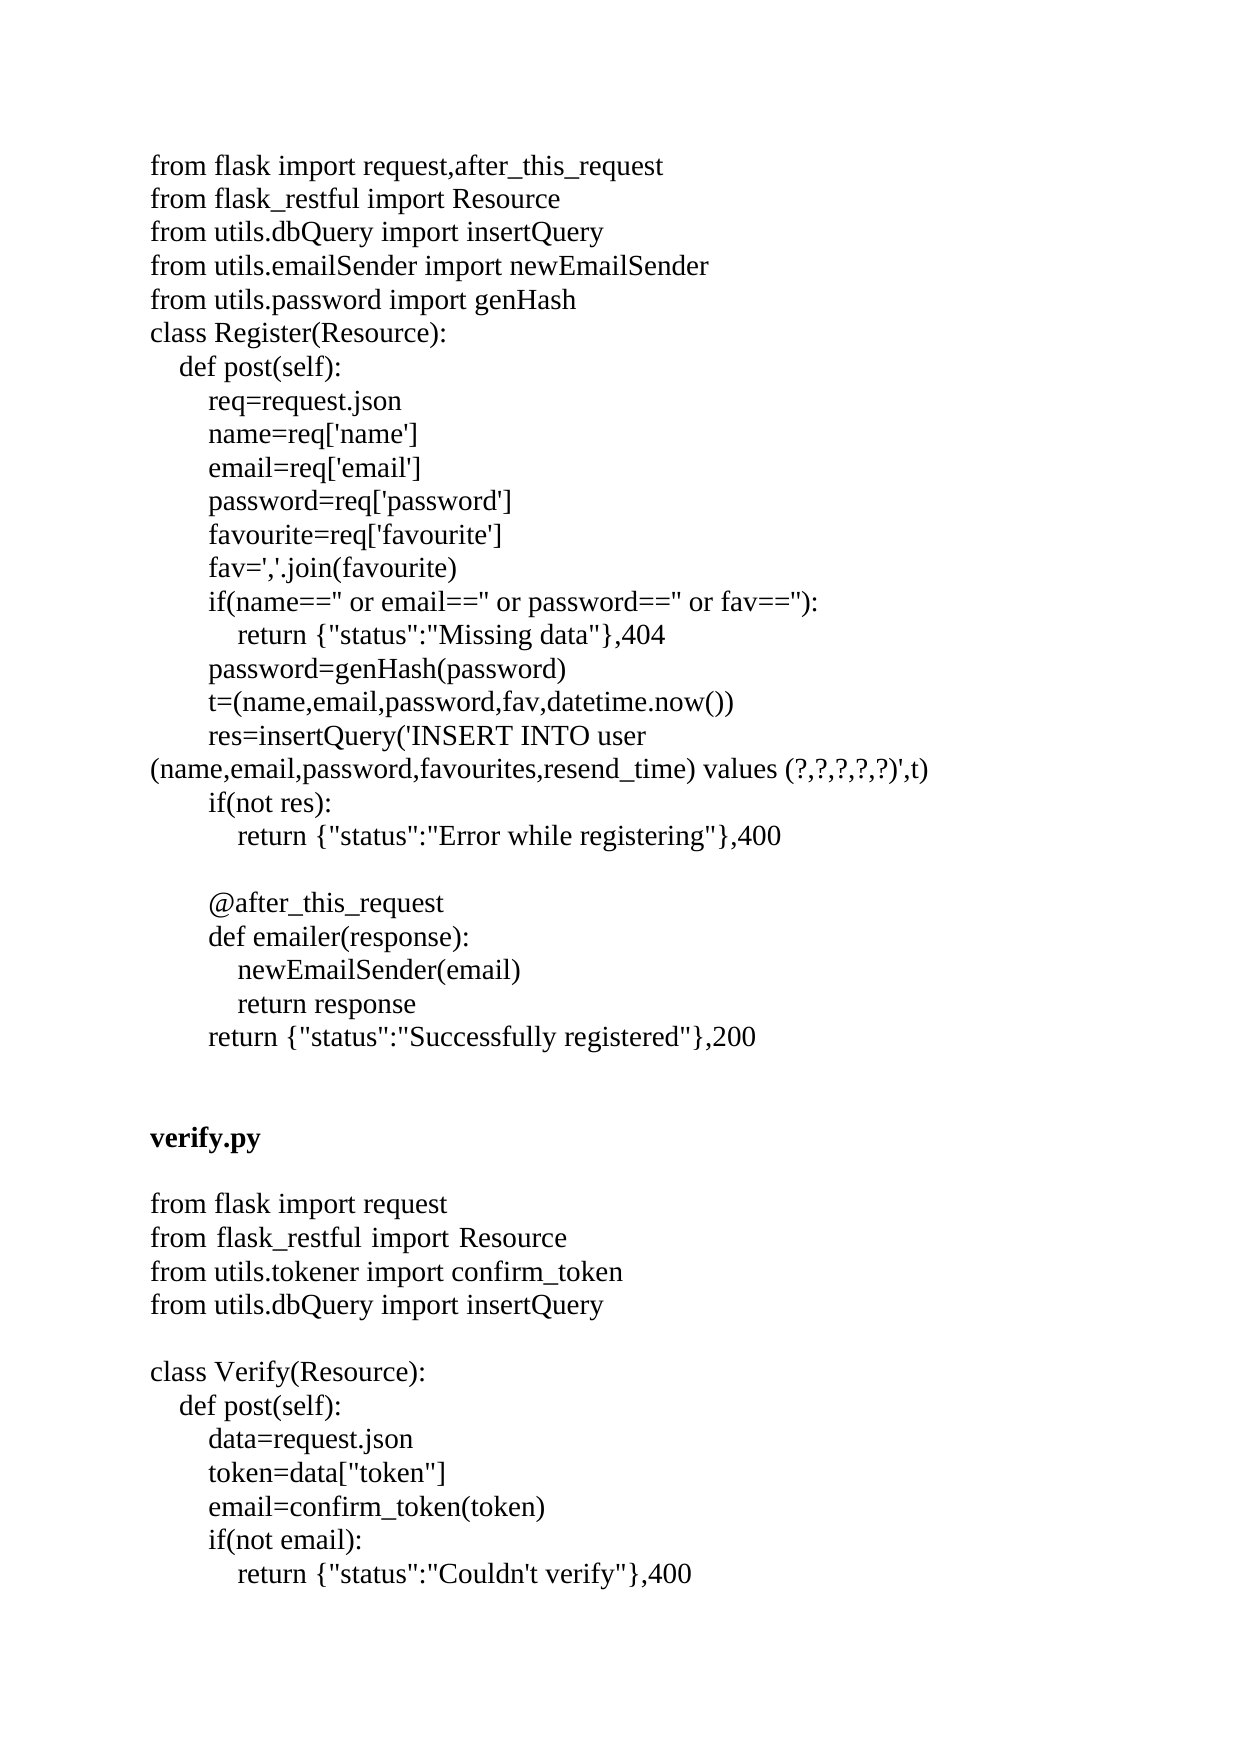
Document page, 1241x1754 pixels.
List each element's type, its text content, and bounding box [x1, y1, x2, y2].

text return {"status":"Couldn't verify"},400 [237, 1556, 1163, 1589]
text password=genHash(password) t=(name,email,password,fav,datetime.now()) res=insertQuery('INSERT INTO user [208, 651, 736, 752]
text @after_this_request def emailer(response): [208, 885, 471, 952]
text req=request.json name=req['name'] email=req['email'] password=req['password'] favourite=req['favourite'] fav=','.join(favourite) [208, 383, 514, 584]
text return {"status":"Error while registering"},400 [237, 819, 1163, 852]
text from flask import request,after_this_request from flask_restful import Resource [150, 148, 665, 215]
text if(name=='' or email=='' or password=='' or fav==''): return {"status":"Missing data"},404 [208, 584, 821, 651]
text class Verify(Resource): def post(self): [150, 1354, 428, 1422]
subtitle verify.py [150, 1120, 1163, 1153]
text class Register(Resource): def post(self): [150, 316, 449, 383]
text from flask_restful import Resource from utils.tokener import confirm_token from utils.dbQuery import insertQuery [150, 1220, 623, 1321]
text from utils.emailSender import newEmailSender from utils.password import genHash [150, 248, 711, 316]
text newEmailSender(email) return response [237, 952, 522, 1019]
text data=request.json token=data["token"] email=confirm_token(token) if(not email): [208, 1422, 547, 1556]
text from utils.dbQuery import insertQuery [150, 215, 1163, 248]
text return {"status":"Successfully registered"},200 [208, 1019, 1163, 1053]
text from flask import request [150, 1187, 1163, 1220]
text (name,email,password,favourites,resend_time) values (?,?,?,?,?)',t) if(not res): [150, 752, 930, 819]
